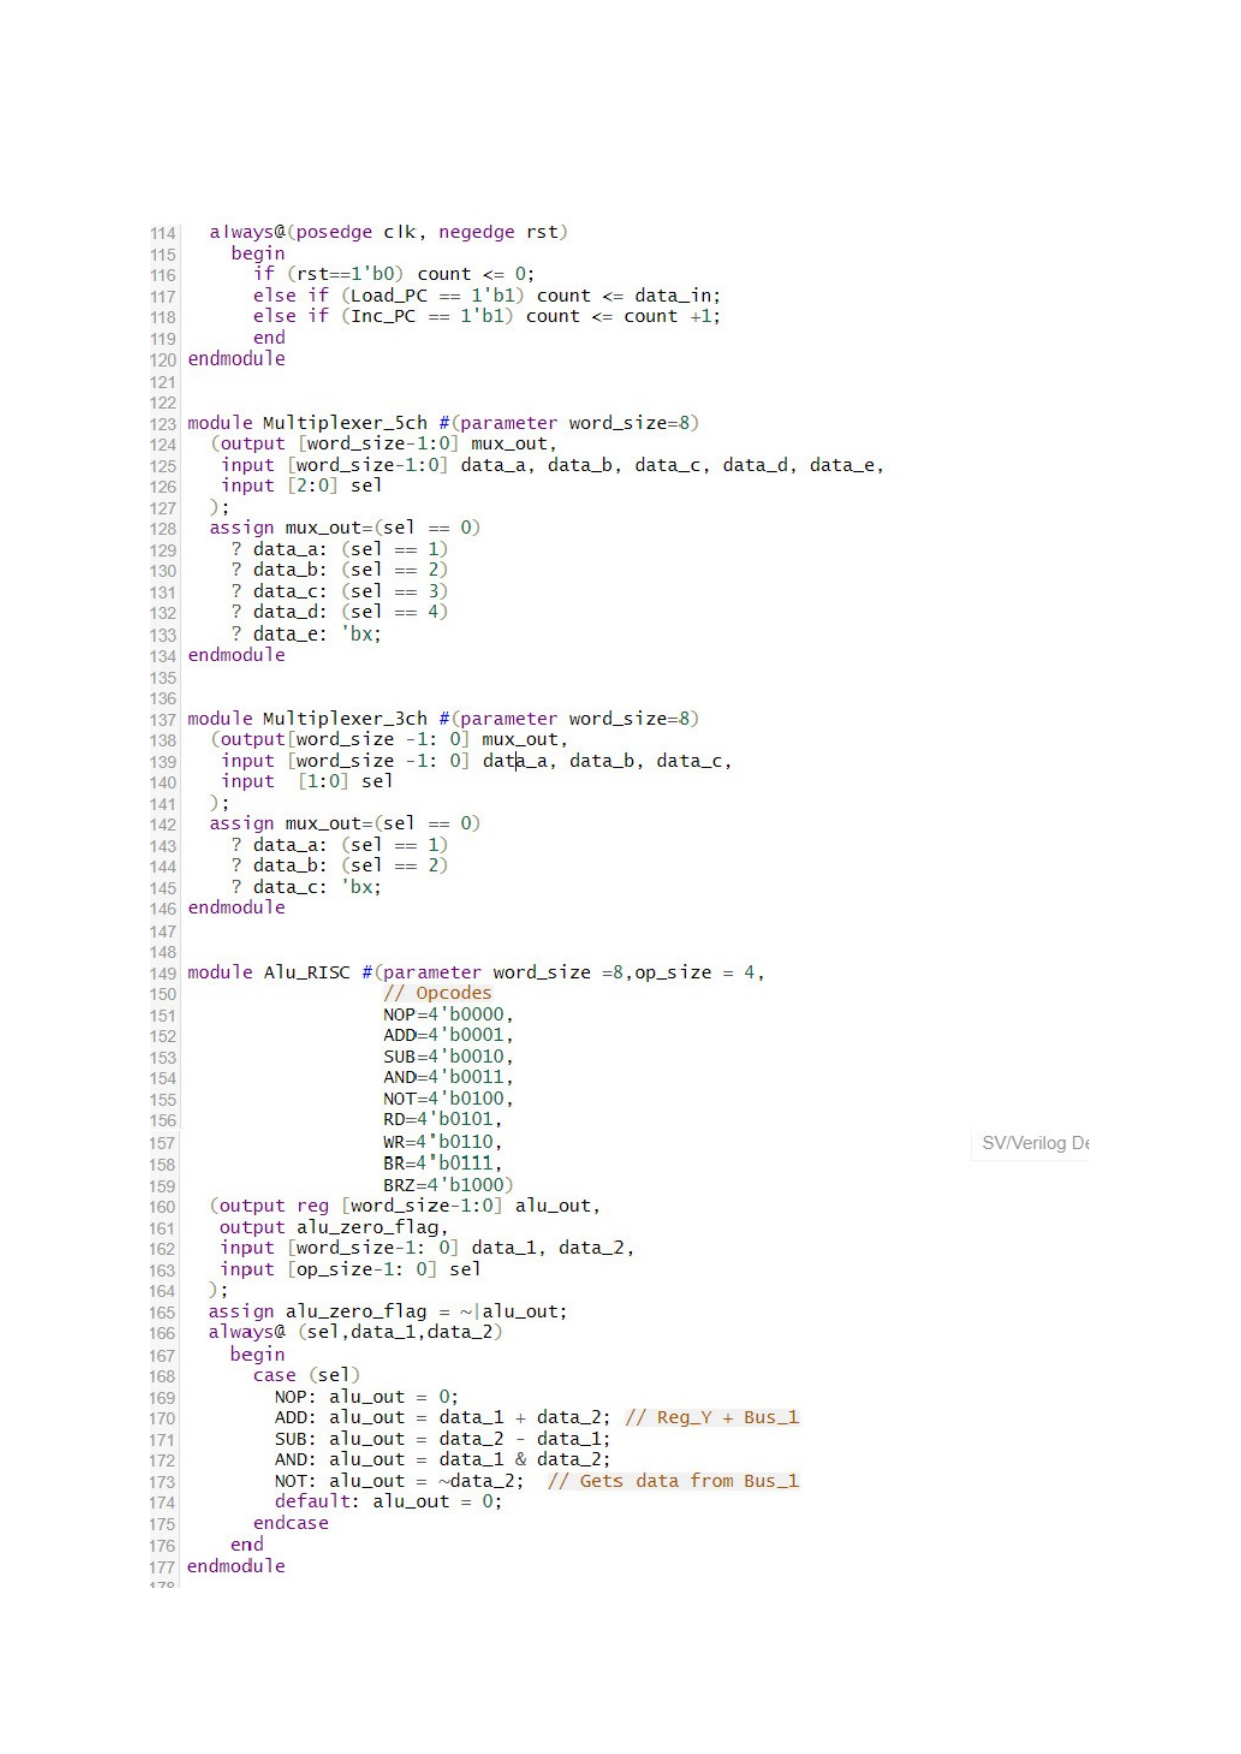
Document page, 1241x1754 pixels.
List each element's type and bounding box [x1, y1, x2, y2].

picture [150, 150, 1090, 1588]
